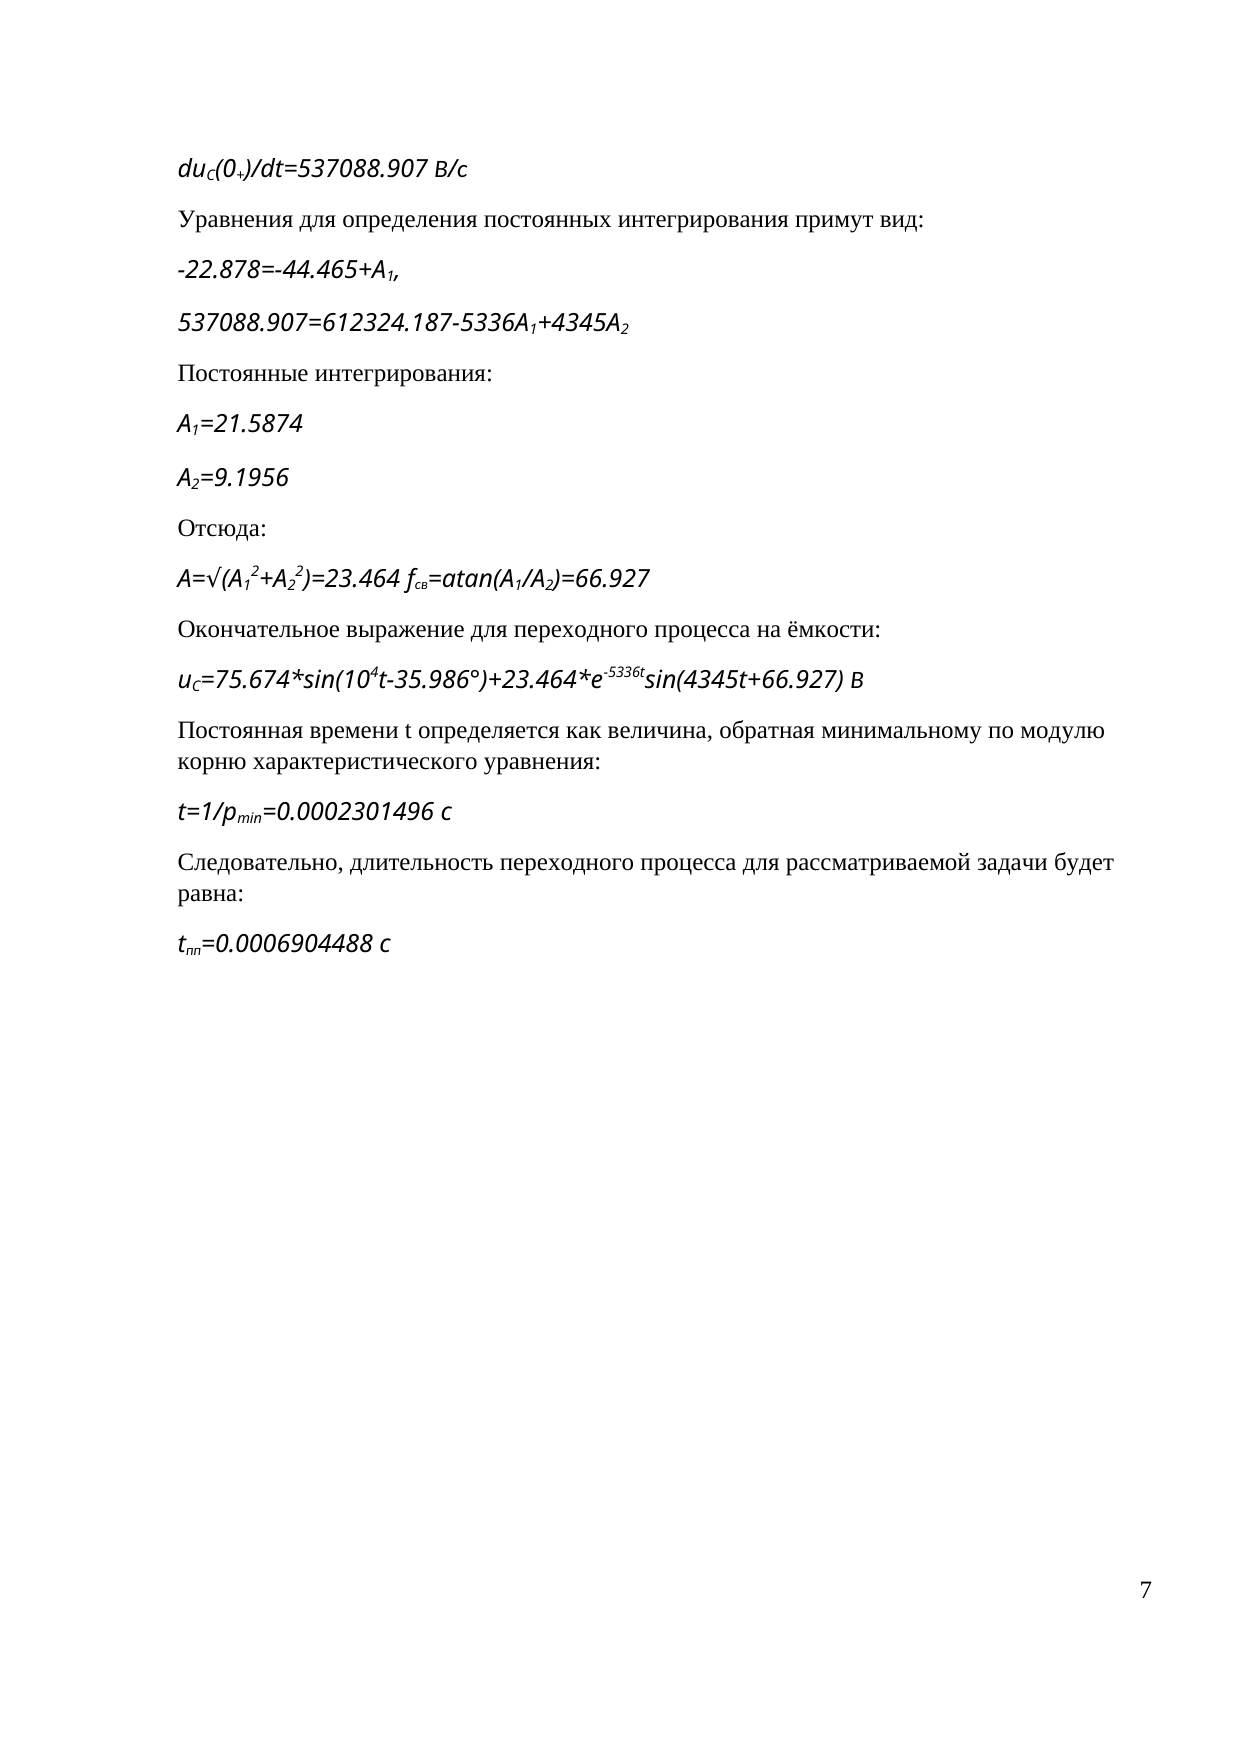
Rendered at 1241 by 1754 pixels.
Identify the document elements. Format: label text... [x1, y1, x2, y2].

text Уравнения для определения постоянных интегрирования примут вид: [177, 204, 1152, 232]
text Следовательно, длительность переходного процесса для рассматриваемой задачи будет равна: [177, 847, 1152, 907]
text duC(0+)/dt=537088.907 В/с [177, 150, 1152, 184]
text A1=21.5874 [177, 406, 1152, 440]
text Окончательное выражение для переходного процесса на ёмкости: [177, 614, 1152, 643]
text 537088.907=612324.187-5336A1+4345A2 [177, 305, 1152, 339]
text tпп=0.0006904488 c [177, 926, 1152, 960]
text uC=75.674*sin(104t-35.986°)+23.464*e-5336tsin(4345t+66.927) В [177, 662, 1152, 696]
text -22.878=-44.465+A1, [177, 251, 1152, 285]
text A=√(A12+A22)=23.464 fсв=atan(A1/A2)=66.927 [177, 561, 1152, 594]
text Постоянная времени t определяется как величина, обратная минимальному по модулю корню характеристического уравнения: [177, 715, 1152, 775]
text t=1/pmin=0.0002301496 c [177, 794, 1152, 828]
text A2=9.1956 [177, 459, 1152, 493]
text Постоянные интегрирования: [177, 358, 1152, 387]
text Отсюда: [177, 513, 1152, 542]
